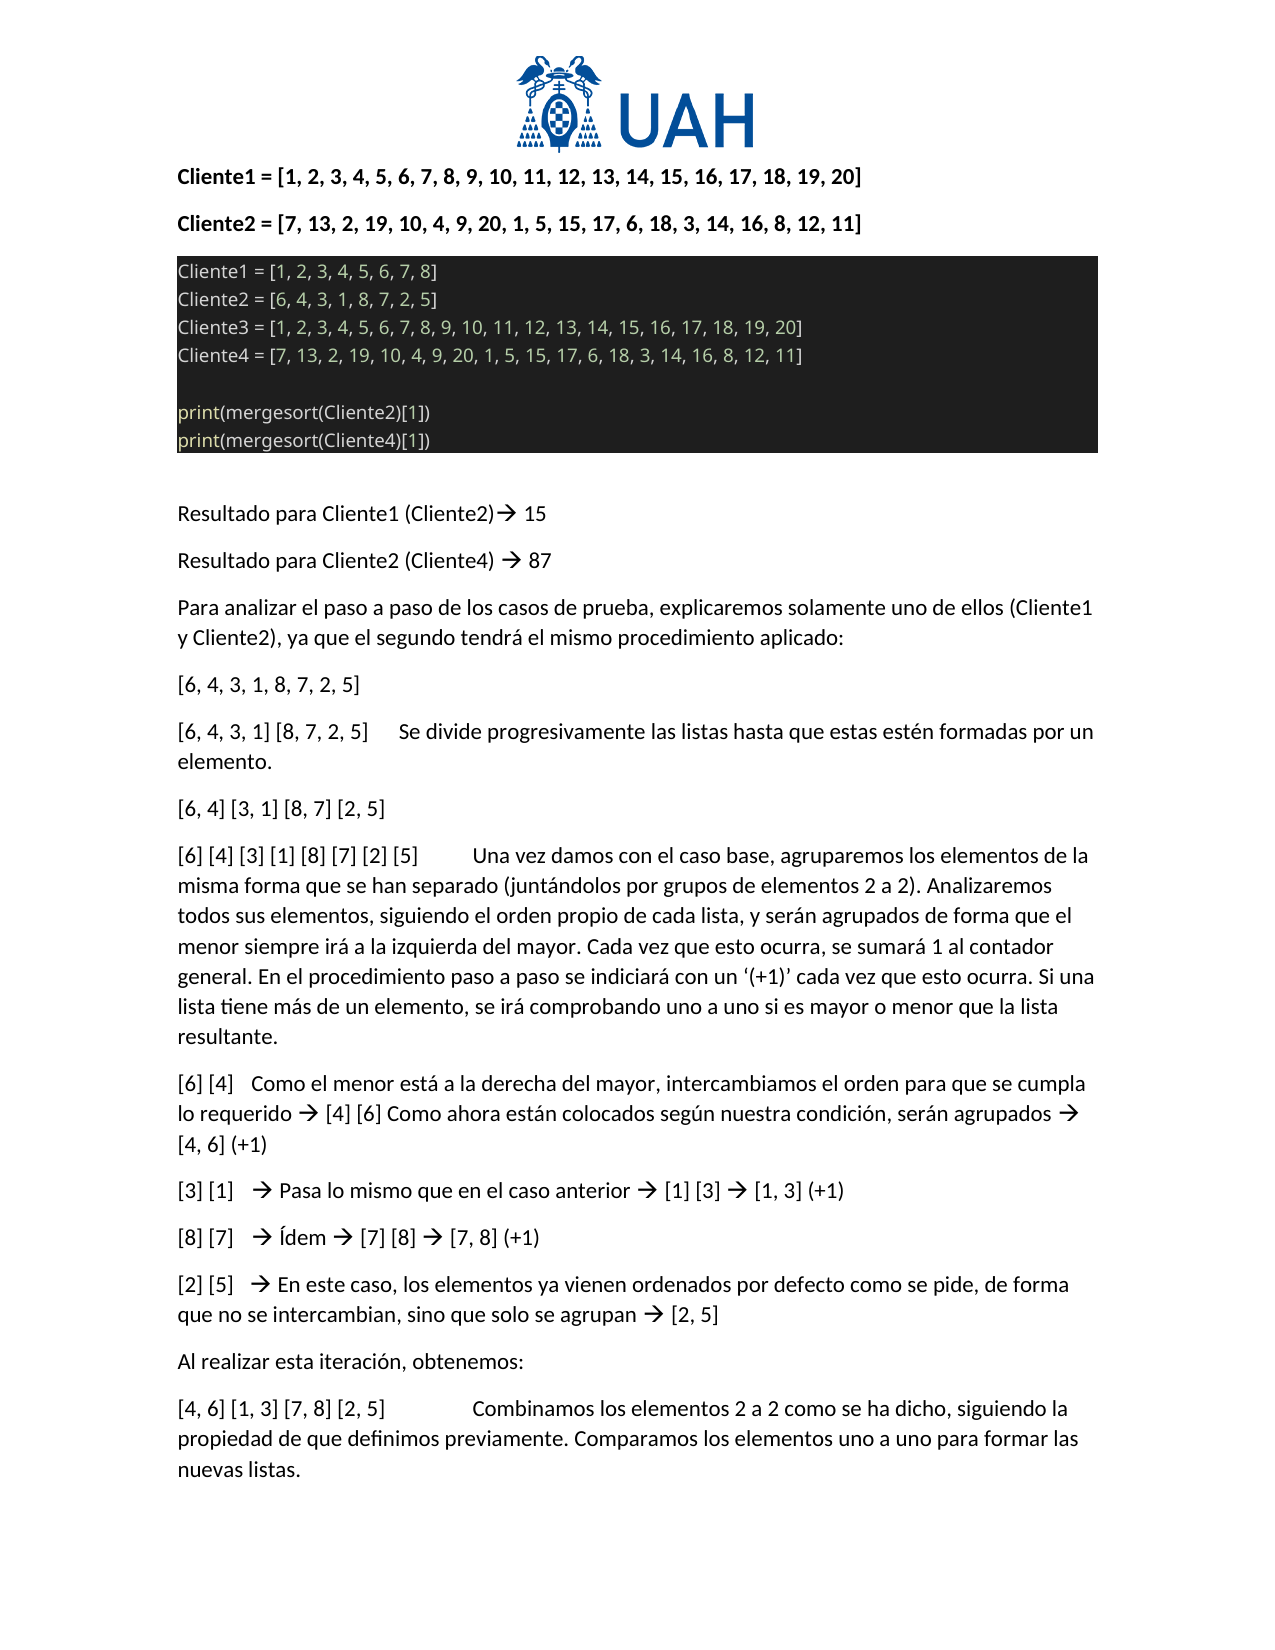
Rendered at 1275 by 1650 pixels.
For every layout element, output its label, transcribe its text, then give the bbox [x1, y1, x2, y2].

text Cliente2 = [7, 13, 2, 19, 10, 4, 9, 20, 1, 5, 15, 17, 6, 18, 3, 14, 16, 8, 12, 11] [177, 209, 1098, 237]
text Cliente4 = [7, 13, 2, 19, 10, 4, 9, 20, 1, 5, 15, 17, 6, 18, 3, 14, 16, 8, 12, 11] [177, 340, 1098, 368]
text [6, 4] [3, 1] [8, 7] [2, 5] [177, 794, 1098, 822]
text print(mergesort(Cliente4)[1]) [177, 424, 1098, 453]
text Cliente3 = [1, 2, 3, 4, 5, 6, 7, 8, 9, 10, 11, 12, 13, 14, 15, 16, 17, 18, 19, 20] [177, 312, 1098, 340]
text Cliente2 = [6, 4, 3, 1, 8, 7, 2, 5] [177, 284, 1098, 312]
text [2] [5] En este caso, los elementos ya vienen ordenados por defecto como se pide, de forma que no se intercambian, sino que solo se agrupan [2, 5] [177, 1270, 1098, 1328]
text [6, 4, 3, 1, 8, 7, 2, 5] [177, 670, 1098, 698]
text [6] [4] Como el menor está a la derecha del mayor, intercambiamos el orden para que se cumpla lo requerido [4] [6] Como ahora están colocados según nuestra condición, serán agrupados [4, 6] (+1) [177, 1069, 1098, 1158]
text Al realizar esta iteración, obtenemos: [177, 1347, 1098, 1375]
text Para analizar el paso a paso de los casos de prueba, explicaremos solamente uno de ellos (Cliente1 y Cliente2), ya que el segundo tendrá el mismo procedimiento aplicado: [177, 593, 1098, 651]
text [6, 4, 3, 1] [8, 7, 2, 5] Se divide progresivamente las listas hasta que estas estén formadas por un elemento. [177, 717, 1098, 775]
picture [516, 56, 759, 162]
text Cliente1 = [1, 2, 3, 4, 5, 6, 7, 8] [177, 256, 1098, 284]
text [8] [7] Ídem [7] [8] [7, 8] (+1) [177, 1223, 1098, 1251]
text print(mergesort(Cliente2)[1]) [177, 396, 1098, 424]
text Resultado para Cliente2 (Cliente4) 87 [177, 546, 1098, 574]
text [3] [1] Pasa lo mismo que en el caso anterior [1] [3] [1, 3] (+1) [177, 1177, 1098, 1204]
text Cliente1 = [1, 2, 3, 4, 5, 6, 7, 8, 9, 10, 11, 12, 13, 14, 15, 16, 17, 18, 19, 20] [177, 162, 1098, 190]
text [6] [4] [3] [1] [8] [7] [2] [5] Una vez damos con el caso base, agruparemos los elementos de la misma forma que se han separado (juntándolos por grupos de elementos 2 a 2). Analizaremos todos sus elementos, siguiendo el orden propio de cada lista, y serán agrupados de forma que el menor siempre irá a la izquierda del mayor. Cada vez que esto ocurra, se sumará 1 al contador general. En el procedimiento paso a paso se indiciará con un ‘(+1)’ cada vez que esto ocurra. Si una lista tiene más de un elemento, se irá comprobando uno a uno si es mayor o menor que la lista resultante. [177, 841, 1098, 1050]
text Resultado para Cliente1 (Cliente2) 15 [177, 499, 1098, 527]
